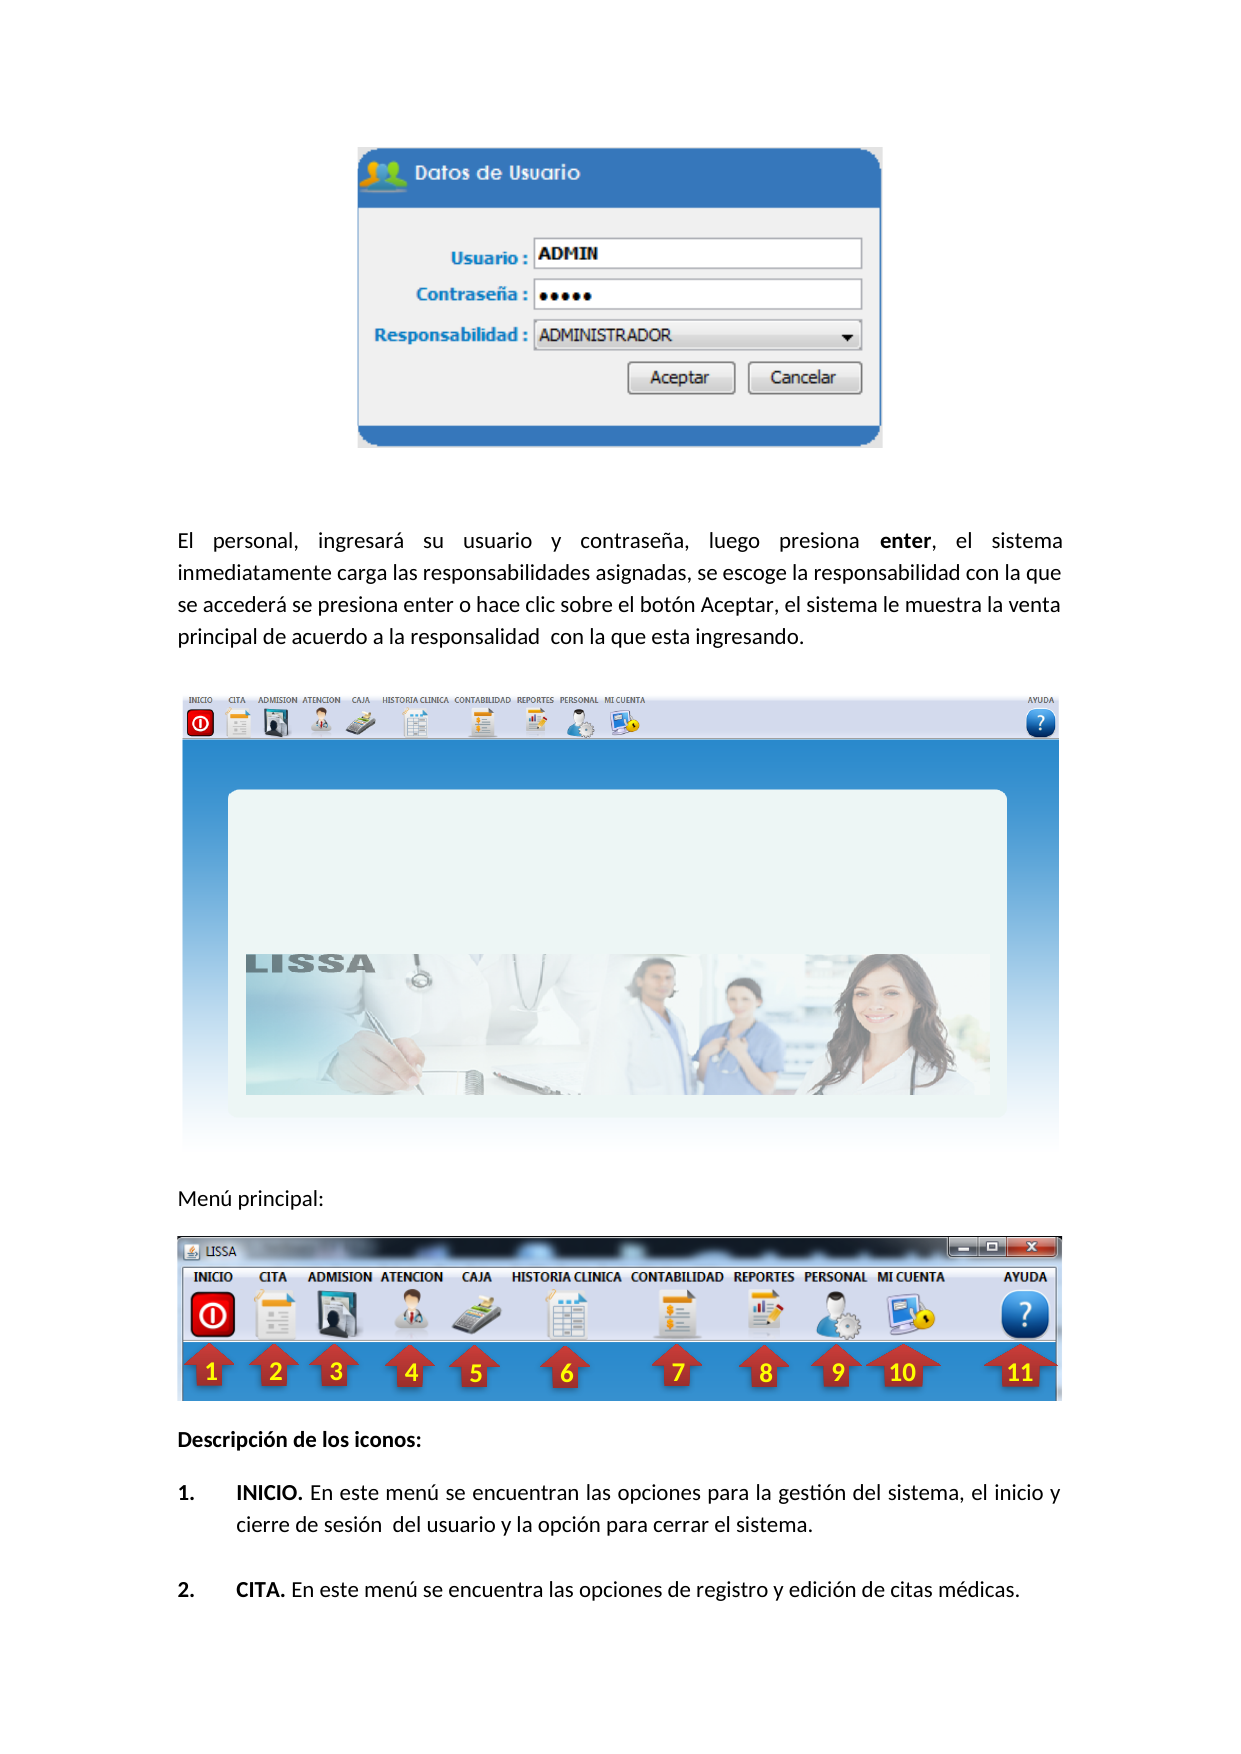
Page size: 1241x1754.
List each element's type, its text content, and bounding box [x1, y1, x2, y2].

text Menú principal: [177, 1184, 1063, 1212]
list CITA. En este menú se encuentra las opciones de registro y edición de citas médicas. [177, 1575, 1063, 1603]
list INICIO. En este menú se encuentran las opciones para la gestión del sistema, el inicio y cierre de sesión del usuario y la opción para cerrar el sistema. [177, 1478, 1063, 1538]
text Descripción de los iconos: [177, 1425, 1063, 1453]
text El personal, ingresará su usuario y contraseña, luego presiona enter, el sistema inmediatamente carga las responsabilidades asignadas, se escoge la responsabilidad con la que se accederá se presiona enter o hace clic sobre el botón Aceptar, el sistema le muestra la venta principal de acuerdo a la responsalidad con la que esta ingresando. [177, 526, 1063, 650]
